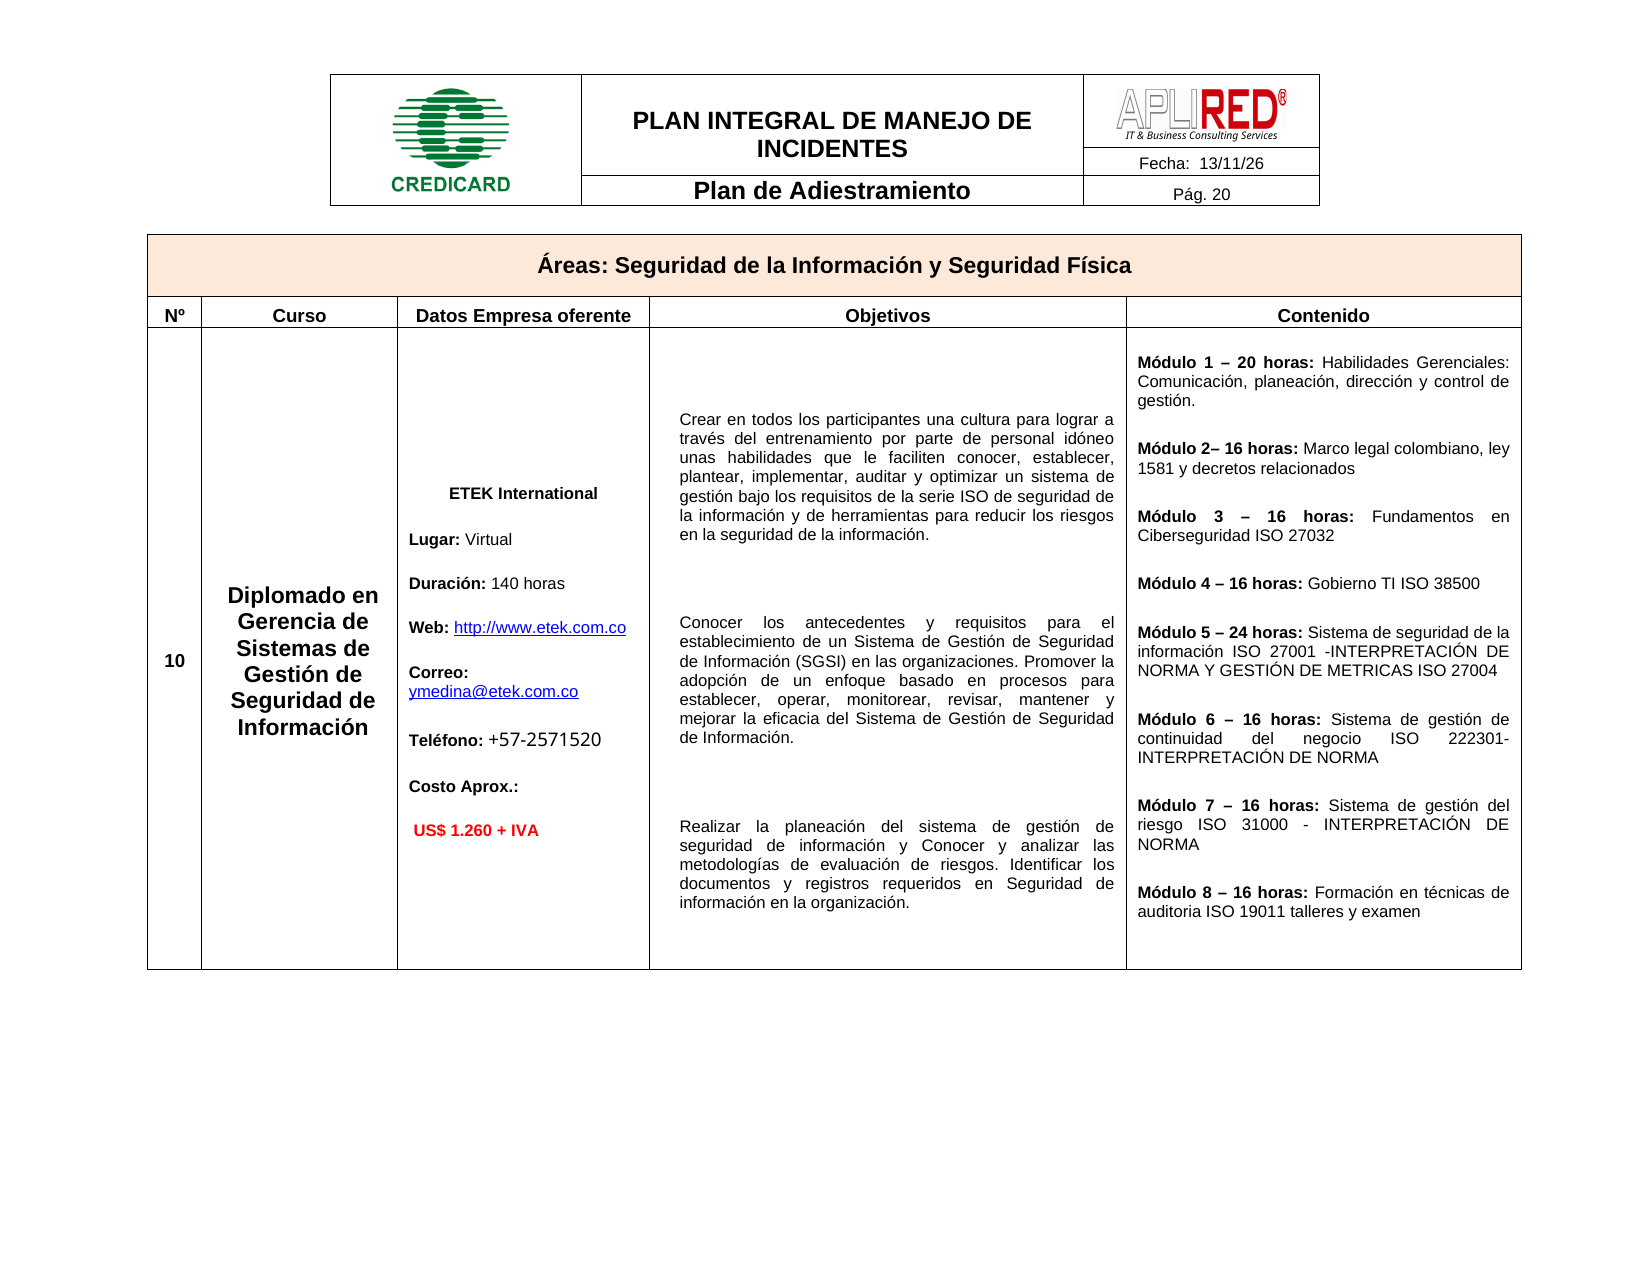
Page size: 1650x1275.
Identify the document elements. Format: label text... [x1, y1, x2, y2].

table_cell Contenido [1127, 297, 1521, 327]
table_cell Diplomado en Gerencia de Sistemas de Gestión de Seguridad de Información [202, 328, 397, 969]
table_cell ETEK International Lugar: Virtual Duración: 140 horas Web: http://www.etek.com.co Correo: ymedina@etek.com.co Teléfono: +57-2571520 Costo Aprox.: US$ 1.260 + IVA [398, 328, 649, 969]
picture [390, 79, 511, 200]
table_cell Datos Empresa oferente [398, 297, 649, 327]
table_cell 10 [148, 328, 201, 969]
table_cell Curso [202, 297, 397, 327]
table_cell Módulo 1 – 20 horas: Habilidades Gerenciales: Comunicación, planeación, dirección y control de gestión. Módulo 2– 16 horas: Marco legal colombiano, ley 1581 y decretos relacionados Módulo 3 – 16 horas: Fundamentos en Ciberseguridad ISO 27032 Módulo 4 – 16 horas: Gobierno TI ISO 38500 Módulo 5 – 24 horas: Sistema de seguridad de la información ISO 27001 -INTERPRETACIÓN DE NORMA Y GESTIÓN DE METRICAS ISO 27004 Módulo 6 – 16 horas: Sistema de gestión de continuidad del negocio ISO 222301- INTERPRETACIÓN DE NORMA Módulo 7 – 16 horas: Sistema de gestión del riesgo ISO 31000 - INTERPRETACIÓN DE NORMA Módulo 8 – 16 horas: Formación en técnicas de auditoria ISO 19011 talleres y examen [1127, 328, 1521, 969]
table_header Áreas: Seguridad de la Información y Seguridad Física [148, 235, 1521, 296]
picture [1116, 89, 1287, 129]
table_cell Crear en todos los participantes una cultura para lograr a través del entrenamiento por parte de personal idóneo unas habilidades que le faciliten conocer, establecer, plantear, implementar, auditar y optimizar un sistema de gestión bajo los requisitos de la serie ISO de seguridad de la información y de herramientas para reducir los riesgos en la seguridad de la información. Conocer los antecedentes y requisitos para el establecimiento de un Sistema de Gestión de Seguridad de Información (SGSI) en las organizaciones. Promover la adopción de un enfoque basado en procesos para establecer, operar, monitorear, revisar, mantener y mejorar la eficacia del Sistema de Gestión de Seguridad de Información. Realizar la planeación del sistema de gestión de seguridad de información y Conocer y analizar las metodologías de evaluación de riesgos. Identificar los documentos y registros requeridos en Seguridad de información en la organización. [650, 328, 1126, 969]
table_cell Nº [148, 297, 201, 327]
table_cell Objetivos [650, 297, 1126, 327]
